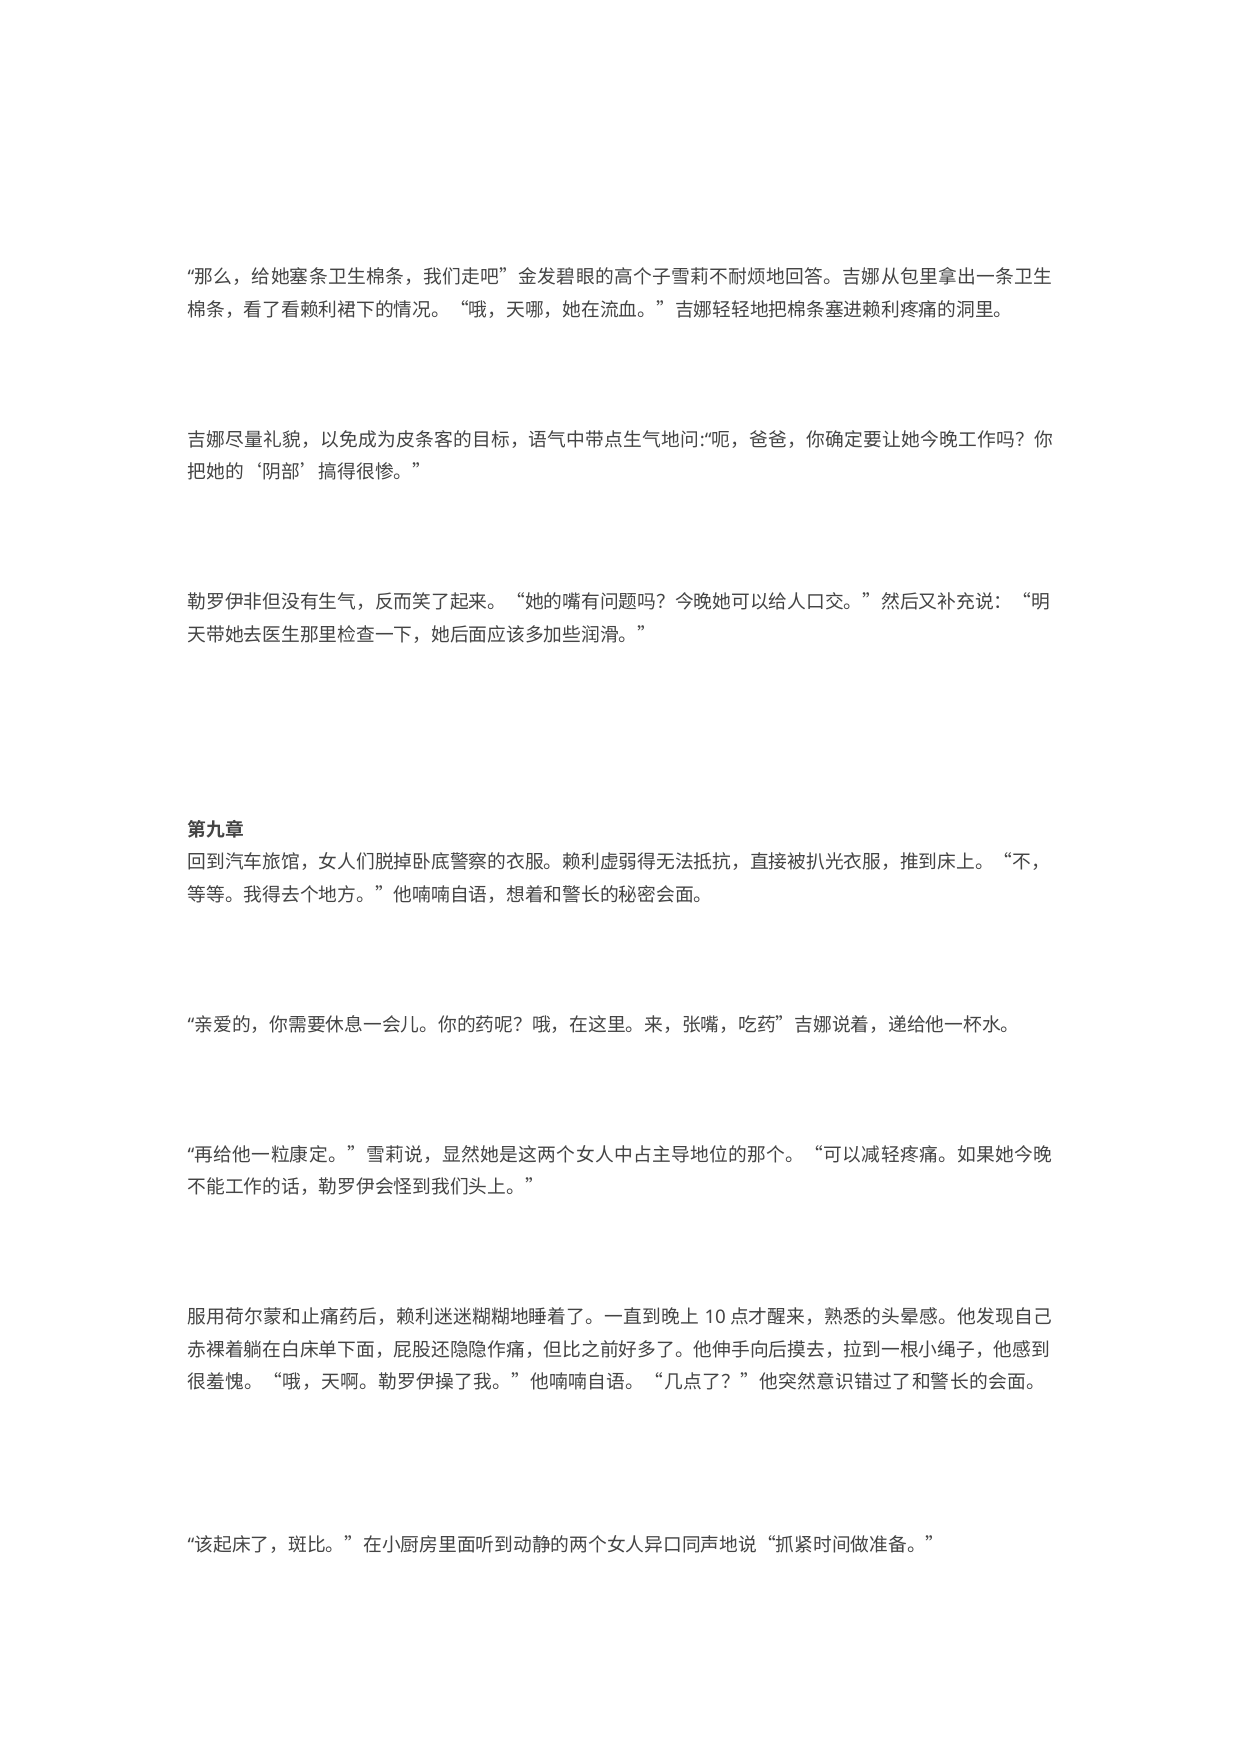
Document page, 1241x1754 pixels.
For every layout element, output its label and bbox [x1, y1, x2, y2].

text [187, 162, 1053, 1592]
